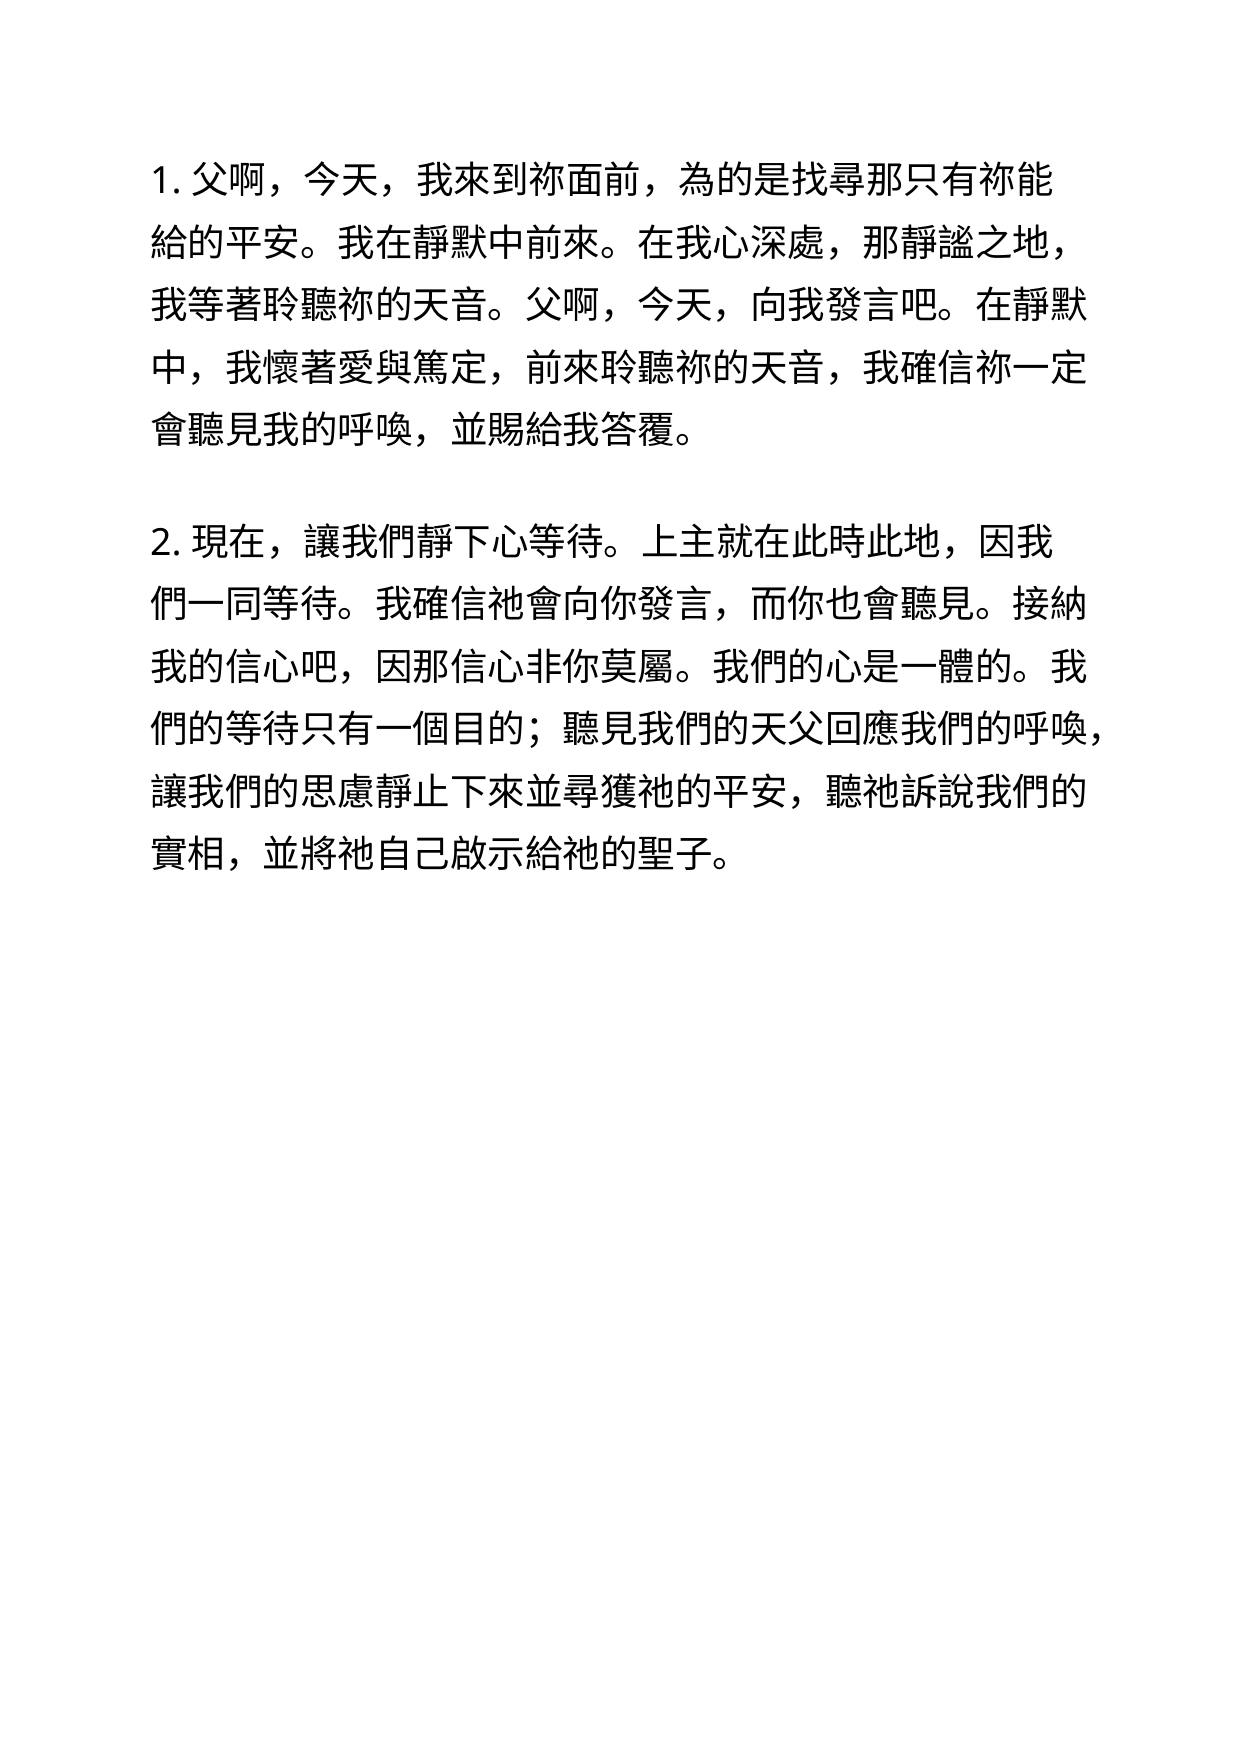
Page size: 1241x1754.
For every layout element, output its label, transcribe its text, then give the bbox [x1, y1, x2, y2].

text 2. 現在，讓我們靜下心等待。上主就在此時此地，因我們一同等待。我確信祂會向你發言，而你也會聽見。接納我的信心吧，因那信心非你莫屬。我們的心是一體的。我們的等待只有一個目的；聽見我們的天父回應我們的呼喚，讓我們的思慮靜止下來並尋獲祂的平安，聽祂訴說我們的實相，並將祂自己啟示給祂的聖子。 [150, 512, 1090, 878]
text 1. 父啊，今天，我來到祢面前，為的是找尋那只有祢能給的平安。我在靜默中前來。在我心深處，那靜謐之地，我等著聆聽祢的天音。父啊，今天，向我發言吧。在靜默中，我懷著愛與篤定，前來聆聽祢的天音，我確信祢一定會聽見我的呼喚，並賜給我答覆。 [150, 150, 1090, 454]
